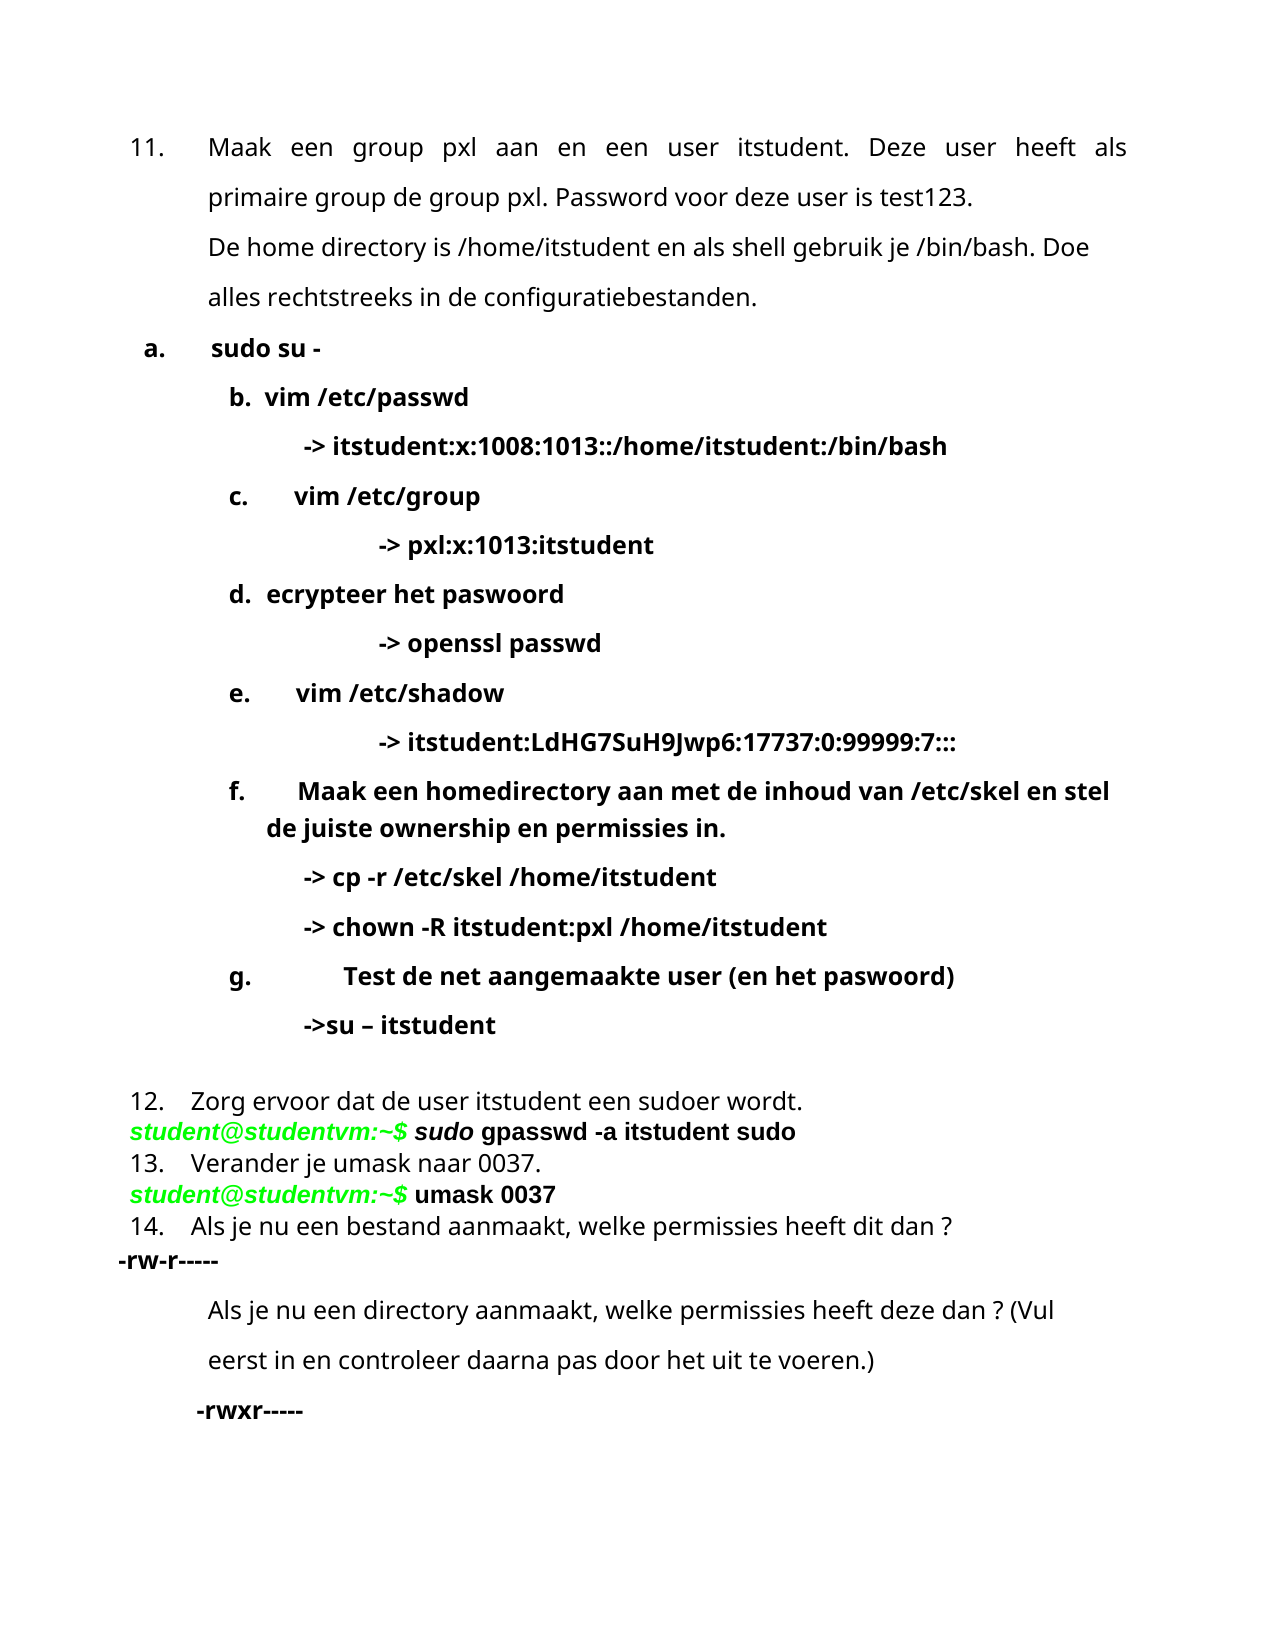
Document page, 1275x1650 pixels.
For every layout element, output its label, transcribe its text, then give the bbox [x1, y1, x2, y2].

text -rwxr----- [196, 1393, 1135, 1427]
text Als je nu een directory aanmaakt, welke permissies heeft deze dan ? (Vul eerst in en controleer daarna pas door het uit te voeren.) [208, 1292, 1097, 1377]
text 12. Zorg ervoor dat de user itstudent een sudoer wordt. [129, 1083, 1135, 1117]
text a. sudo su - [143, 330, 1135, 364]
text -> itstudent:x:1008:1013::/home/itstudent:/bin/bash [303, 429, 1135, 463]
text -rw-r----- [118, 1243, 1135, 1277]
text -> chown -R itstudent:pxl /home/itstudent [303, 909, 1135, 943]
text 13. Verander je umask naar 0037. [129, 1146, 1135, 1180]
text student@studentvm:~$ sudo gpasswd -a itstudent sudo [129, 1117, 1135, 1146]
text b. vim /etc/passwd [228, 380, 1135, 414]
text d. ecrypteer het paswoord [228, 577, 1135, 611]
text -> openssl passwd [378, 626, 1135, 660]
text -> pxl:x:1013:itstudent [378, 527, 1135, 562]
text ->su – itstudent [303, 1008, 1135, 1042]
text De home directory is /home/itstudent en als shell gebruik je /bin/bash. Doe alles rechtstreeks in de configuratiebestanden. [208, 230, 1128, 314]
text student@studentvm:~$ umask 0037 [129, 1180, 1135, 1209]
text f. Maak een homedirectory aan met de inhoud van /etc/skel en stel de juiste ownership en permissies in. [228, 774, 1135, 845]
text 11. Maak een group pxl aan en een user itstudent. Deze user heeft als primaire group de group pxl. Password voor deze user is test123. [129, 129, 1129, 213]
text 14. Als je nu een bestand aanmaakt, welke permissies heeft dit dan ? [129, 1209, 1135, 1243]
text -> cp -r /etc/skel /home/itstudent [303, 860, 1135, 894]
text e. vim /etc/shadow [228, 675, 1135, 709]
text g. Test de net aangemaakte user (en het paswoord) [228, 958, 1135, 992]
text c. vim /etc/group [228, 478, 1135, 512]
text -> itstudent:LdHG7SuH9Jwp6:17737:0:99999:7::: [378, 724, 1135, 759]
